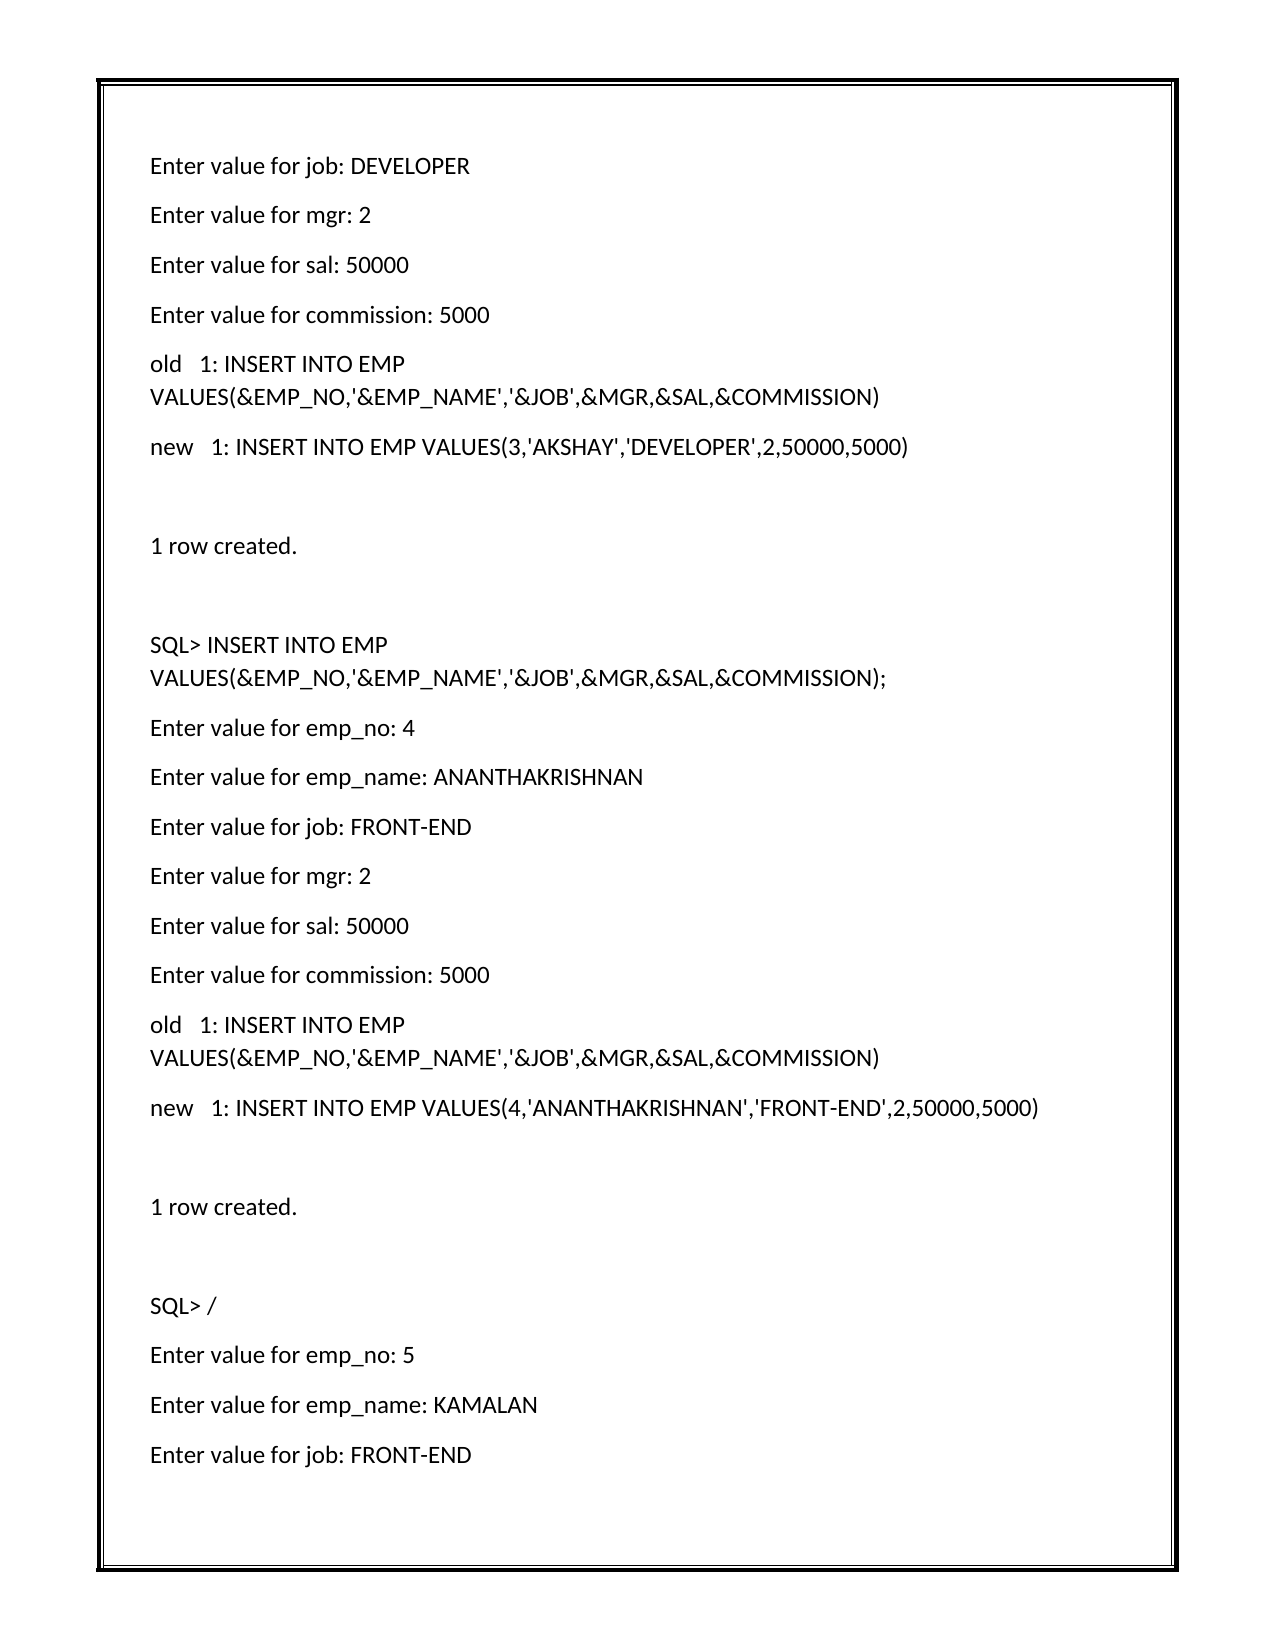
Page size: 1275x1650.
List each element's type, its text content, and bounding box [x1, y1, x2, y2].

text old 1: INSERT INTO EMP VALUES(&EMP_NO,'&EMP_NAME','&JOB',&MGR,&SAL,&COMMISSION) [150, 348, 1125, 412]
text Enter value for emp_name: ANANTHAKRISHNAN [150, 761, 1125, 792]
text old 1: INSERT INTO EMP VALUES(&EMP_NO,'&EMP_NAME','&JOB',&MGR,&SAL,&COMMISSION) [150, 1009, 1125, 1073]
text Enter value for job: FRONT-END [150, 811, 1125, 841]
text Enter value for job: DEVELOPER [150, 150, 1125, 181]
text new 1: INSERT INTO EMP VALUES(4,'ANANTHAKRISHNAN','FRONT-END',2,50000,5000) [150, 1092, 1125, 1122]
text Enter value for sal: 50000 [150, 910, 1125, 941]
text 1 row created. [150, 1191, 1125, 1221]
text Enter value for commission: 5000 [150, 959, 1125, 990]
text Enter value for emp_no: 4 [150, 712, 1125, 742]
text SQL> INSERT INTO EMP VALUES(&EMP_NO,'&EMP_NAME','&JOB',&MGR,&SAL,&COMMISSION); [150, 629, 1125, 693]
text Enter value for sal: 50000 [150, 249, 1125, 280]
text new 1: INSERT INTO EMP VALUES(3,'AKSHAY','DEVELOPER',2,50000,5000) [150, 431, 1125, 461]
text Enter value for mgr: 2 [150, 860, 1125, 891]
text SQL> / [150, 1290, 1125, 1321]
text Enter value for emp_name: KAMALAN [150, 1389, 1125, 1420]
text Enter value for job: FRONT-END [150, 1439, 1125, 1469]
text 1 row created. [150, 530, 1125, 561]
text Enter value for mgr: 2 [150, 199, 1125, 230]
text Enter value for emp_no: 5 [150, 1339, 1125, 1370]
text Enter value for commission: 5000 [150, 299, 1125, 329]
